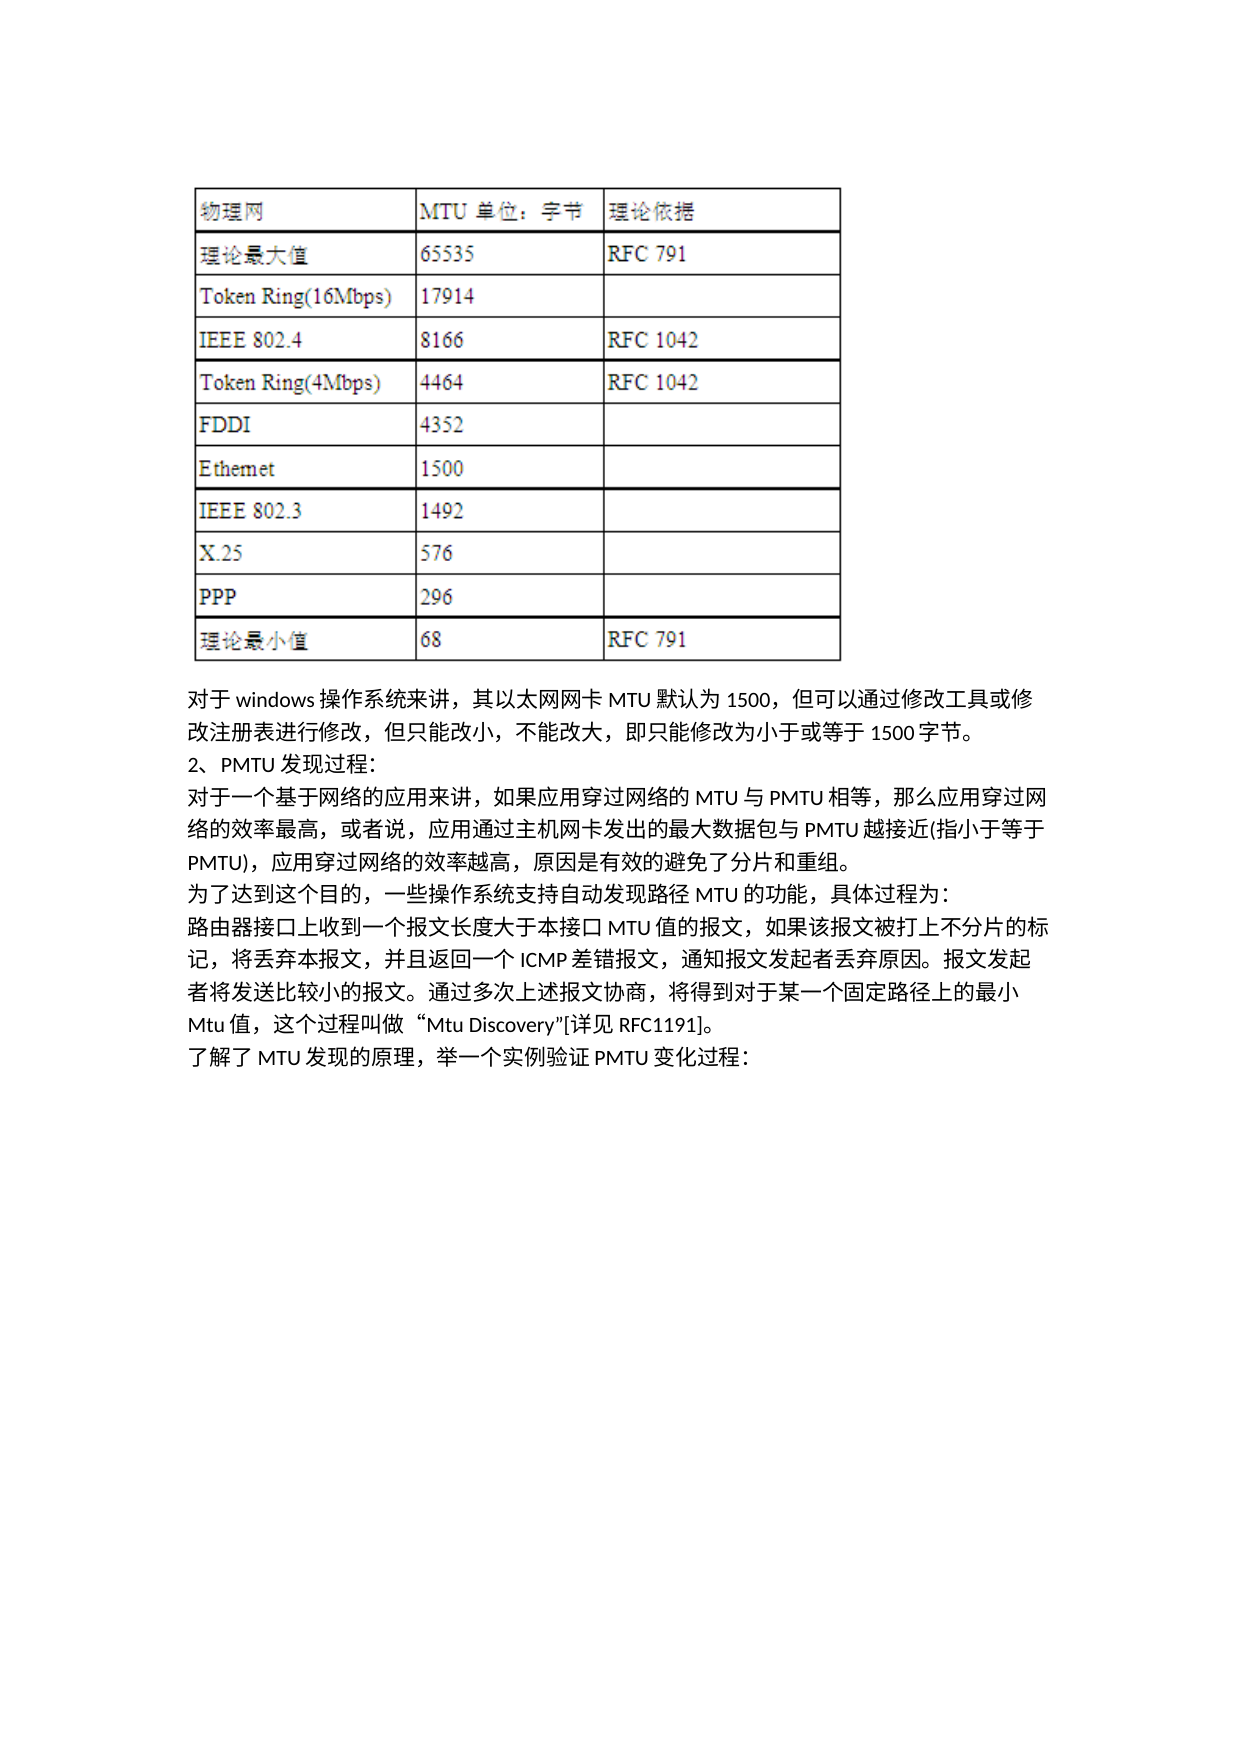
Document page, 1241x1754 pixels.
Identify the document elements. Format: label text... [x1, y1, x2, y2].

text 为了达到这个目的，一些操作系统支持自动发现路径MTU的功能，具体过程为： [187, 877, 1053, 909]
text 路由器接口上收到一个报文长度大于本接口MTU值的报文，如果该报文被打上不分片的标记，将丢弃本报文，并且返回一个ICMP差错报文，通知报文发起者丢弃原因。报文发起者将发送比较小的报文。通过多次上述报文协商，将得到对于某一个固定路径上的最小Mtu值，这个过程叫做“Mtu Discovery”[详见RFC1191]。 [187, 909, 1053, 1039]
text 2、PMTU 发现过程： [187, 747, 1053, 779]
picture [187, 178, 857, 666]
text 对于windows操作系统来讲，其以太网网卡MTU默认为1500，但可以通过修改工具或修改注册表进行修改，但只能改小，不能改大，即只能修改为小于或等于1500字节。 [187, 682, 1053, 747]
text 对于一个基于网络的应用来讲，如果应用穿过网络的MTU与PMTU相等，那么应用穿过网络的效率最高，或者说，应用通过主机网卡发出的最大数据包与PMTU越接近(指小于等于PMTU)，应用穿过网络的效率越高，原因是有效的避免了分片和重组。 [187, 779, 1053, 877]
text 了解了MTU发现的原理，举一个实例验证PMTU变化过程： [187, 1039, 1053, 1072]
